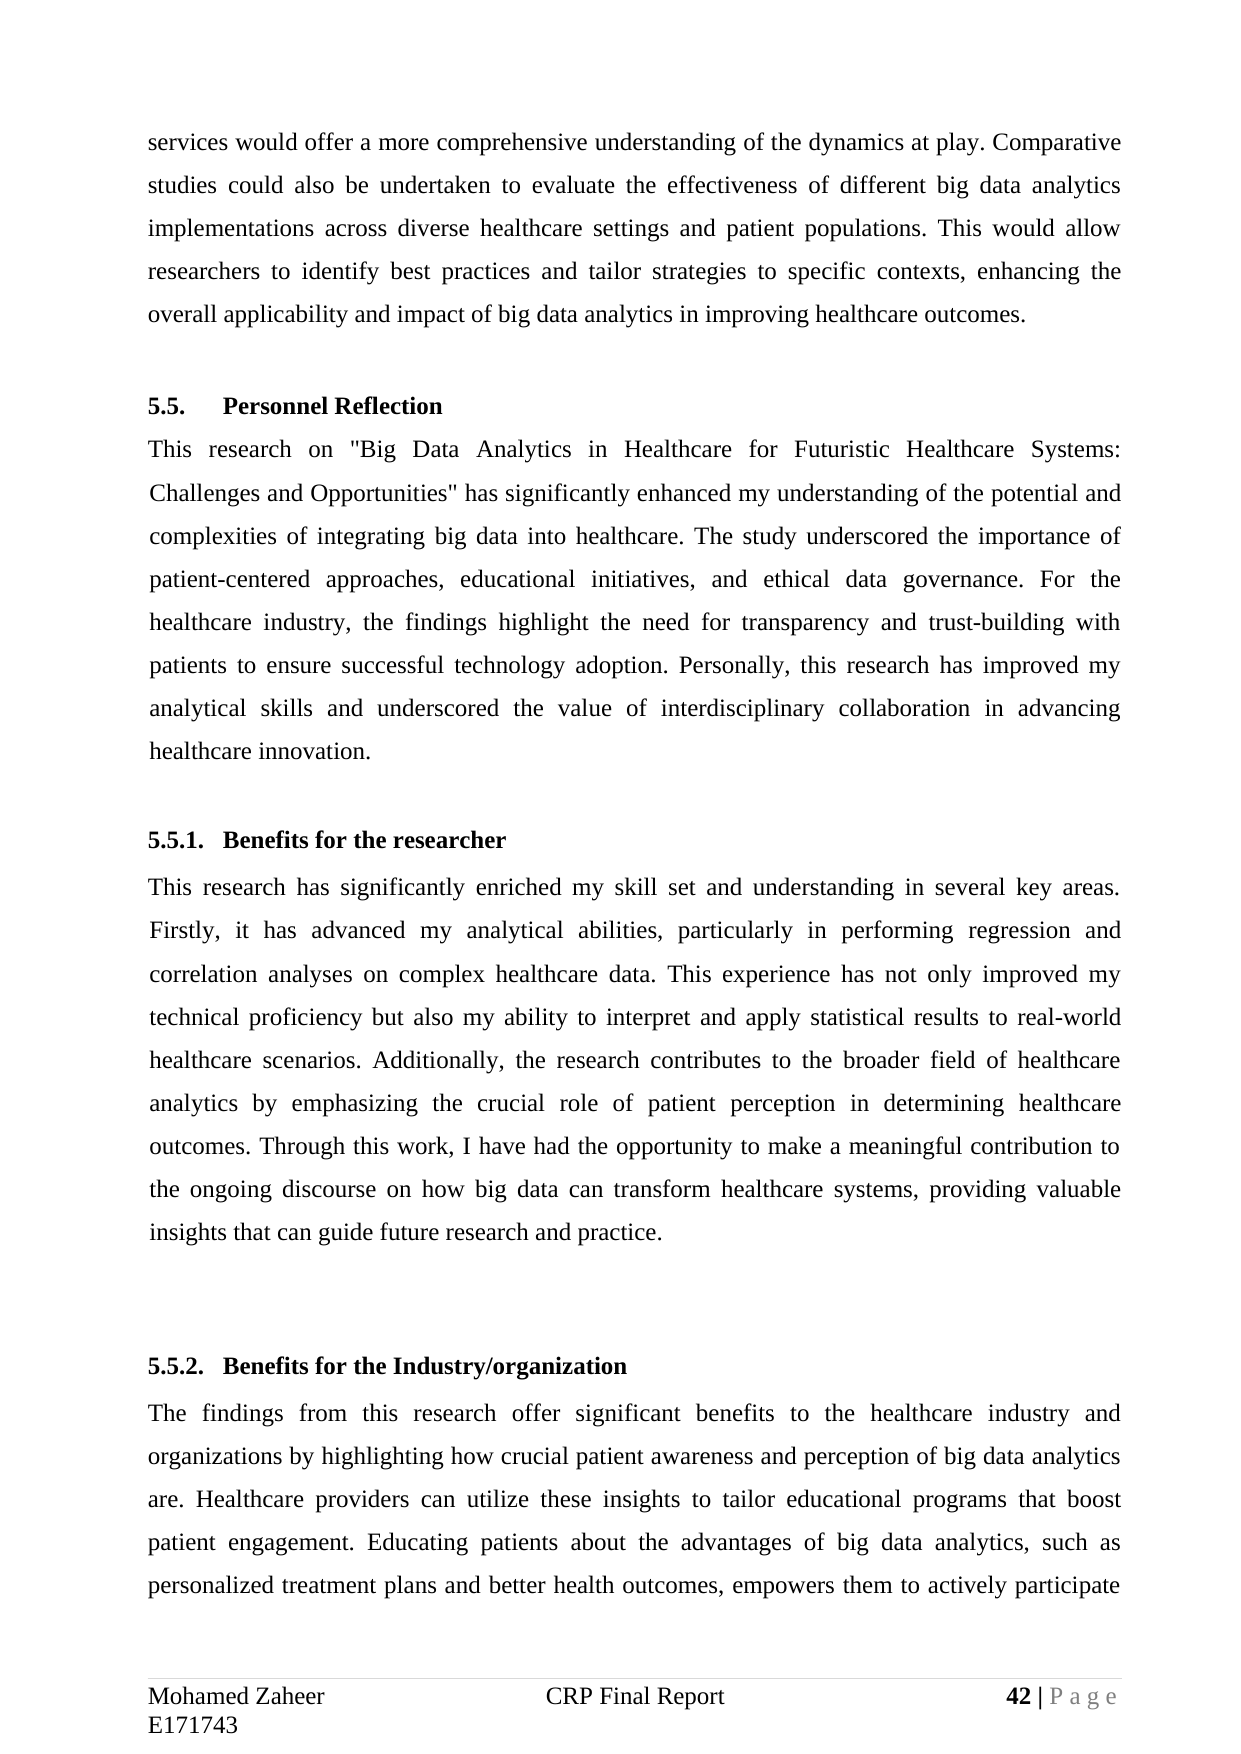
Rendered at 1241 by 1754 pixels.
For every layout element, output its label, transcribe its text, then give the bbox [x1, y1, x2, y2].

text This research has significantly enriched my skill set and understanding in several key areas. Firstly, it has advanced my analytical abilities, particularly in performing regression and correlation analyses on complex healthcare data. This experience has not only improved my technical proficiency but also my ability to interpret and apply statistical results to real-world healthcare scenarios. Additionally, the research contributes to the broader field of healthcare analytics by emphasizing the crucial role of patient perception in determining healthcare outcomes. Through this work, I have had the opportunity to make a meaningful contribution to the ongoing discourse on how big data can transform healthcare systems, providing valuable insights that can guide future research and practice. [148, 872, 1122, 1246]
text This research on "Big Data Analytics in Healthcare for Futuristic Healthcare Systems: Challenges and Opportunities" has significantly enhanced my understanding of the potential and complexities of integrating big data into healthcare. The study underscored the importance of patient-centered approaches, educational initiatives, and ethical data governance. For the healthcare industry, the findings highlight the need for transparency and trust-building with patients to ensure successful technology adoption. Personally, this research has improved my analytical skills and underscored the value of interdisciplinary collaboration in advancing healthcare innovation. [148, 434, 1122, 765]
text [148, 127, 1122, 328]
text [148, 1398, 1122, 1599]
subtitle Benefits for the researcher [148, 826, 1122, 854]
subtitle Benefits for the Industry/organization [148, 1351, 1122, 1380]
subtitle Personnel Reflection [148, 391, 1122, 420]
